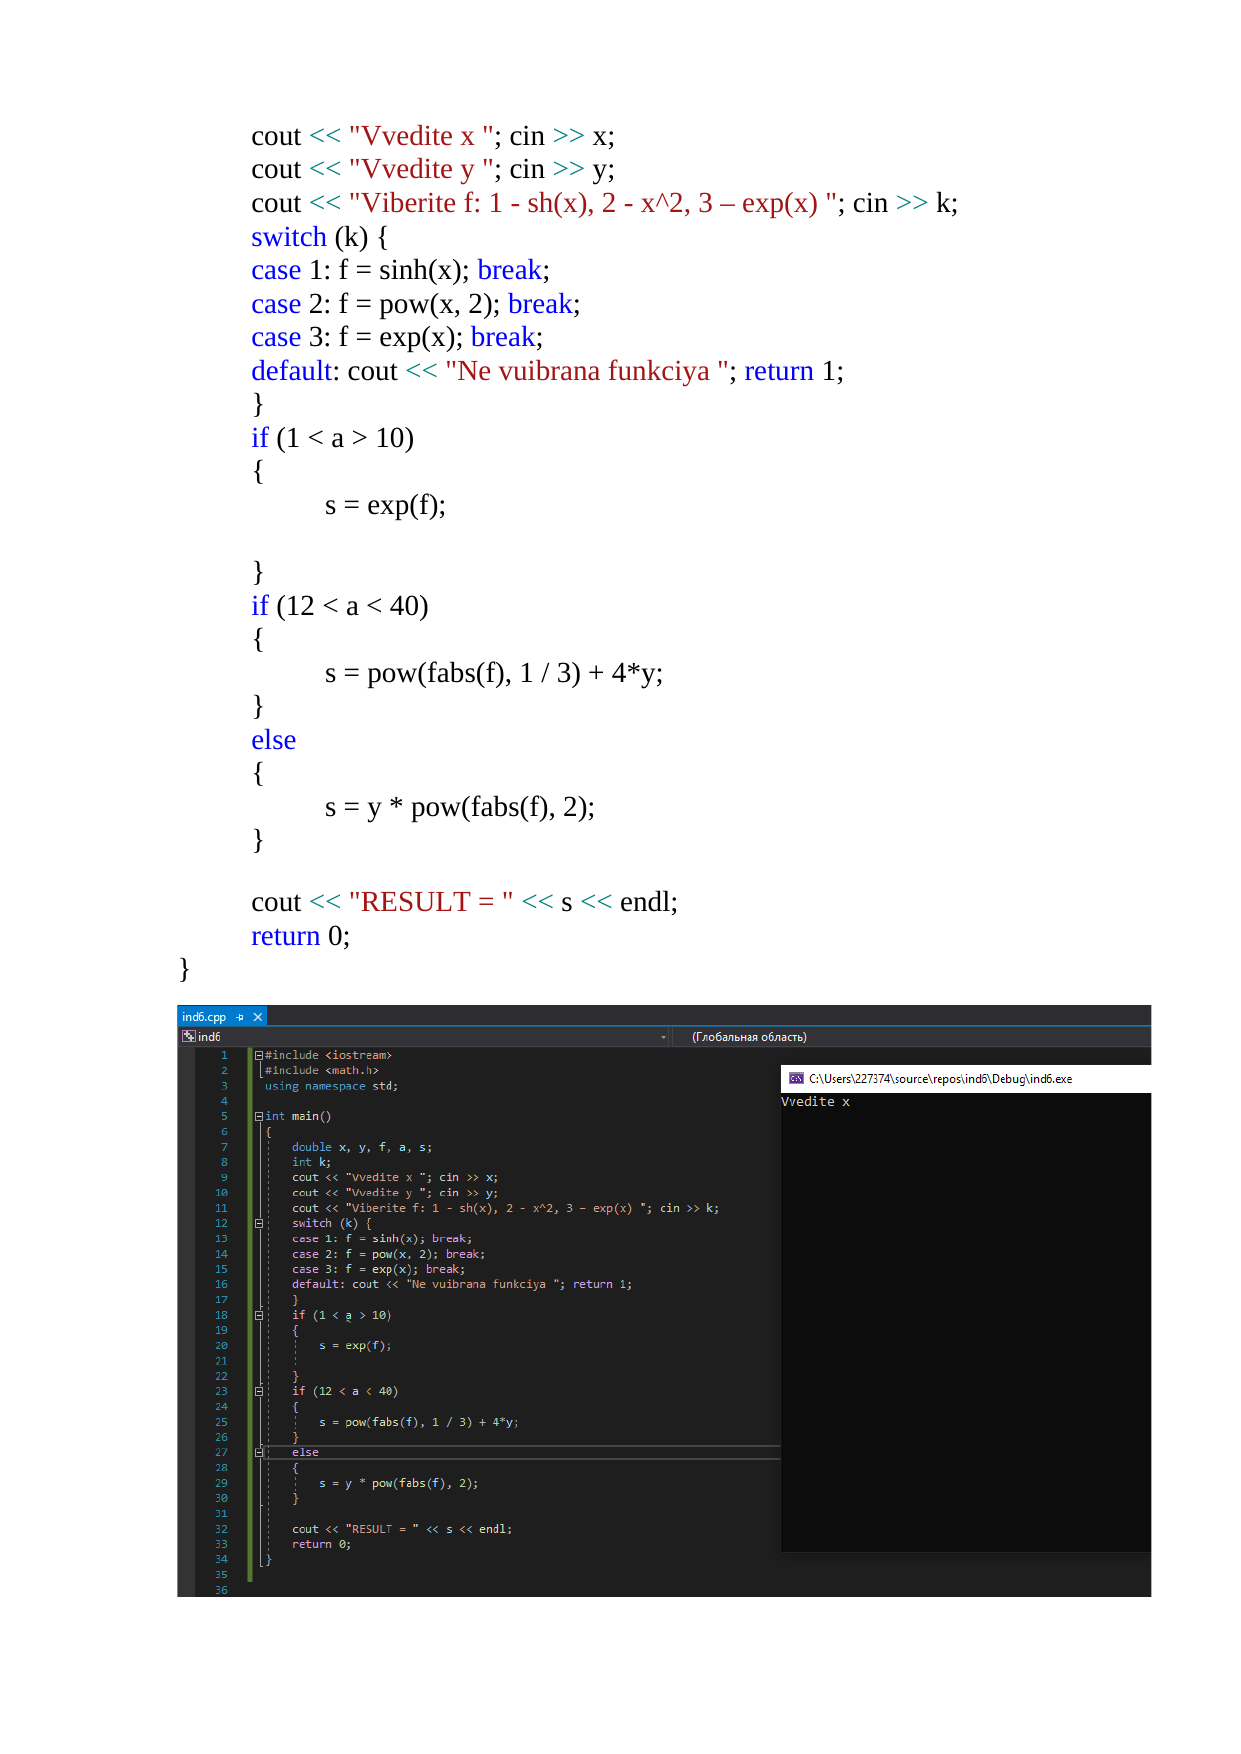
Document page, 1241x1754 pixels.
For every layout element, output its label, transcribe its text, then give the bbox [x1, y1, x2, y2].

text cout << "Vvedite x "; cin >> x; [177, 118, 1152, 152]
text cout << "RESULT = " << s << endl; [177, 884, 1152, 918]
text case 3: f = exp(x); break; [177, 319, 1152, 353]
text } [177, 554, 1152, 588]
text { [177, 621, 1152, 655]
text s = exp(f); [177, 487, 1152, 521]
text } [177, 822, 1152, 856]
text s = pow(fabs(f), 1 / 3) + 4*y; [177, 655, 1152, 688]
text } [177, 951, 1152, 985]
picture [177, 1005, 1152, 1597]
text s = y * pow(fabs(f), 2); [177, 789, 1152, 822]
text if (1 < a > 10) [177, 420, 1152, 453]
text } [177, 386, 1152, 420]
text } [177, 688, 1152, 722]
text default: cout << "Ne vuibrana funkciya "; return 1; [177, 353, 1152, 386]
text switch (k) { [177, 219, 1152, 252]
text case 2: f = pow(x, 2); break; [177, 286, 1152, 319]
text else [177, 722, 1152, 755]
text { [177, 453, 1152, 487]
text return 0; [177, 918, 1152, 951]
text { [177, 755, 1152, 789]
text if (12 < a < 40) [177, 588, 1152, 621]
text cout << "Vvedite y "; cin >> y; [177, 152, 1152, 185]
text cout << "Viberite f: 1 - sh(x), 2 - x^2, 3 – exp(x) "; cin >> k; [177, 185, 1152, 219]
text case 1: f = sinh(x); break; [177, 252, 1152, 286]
